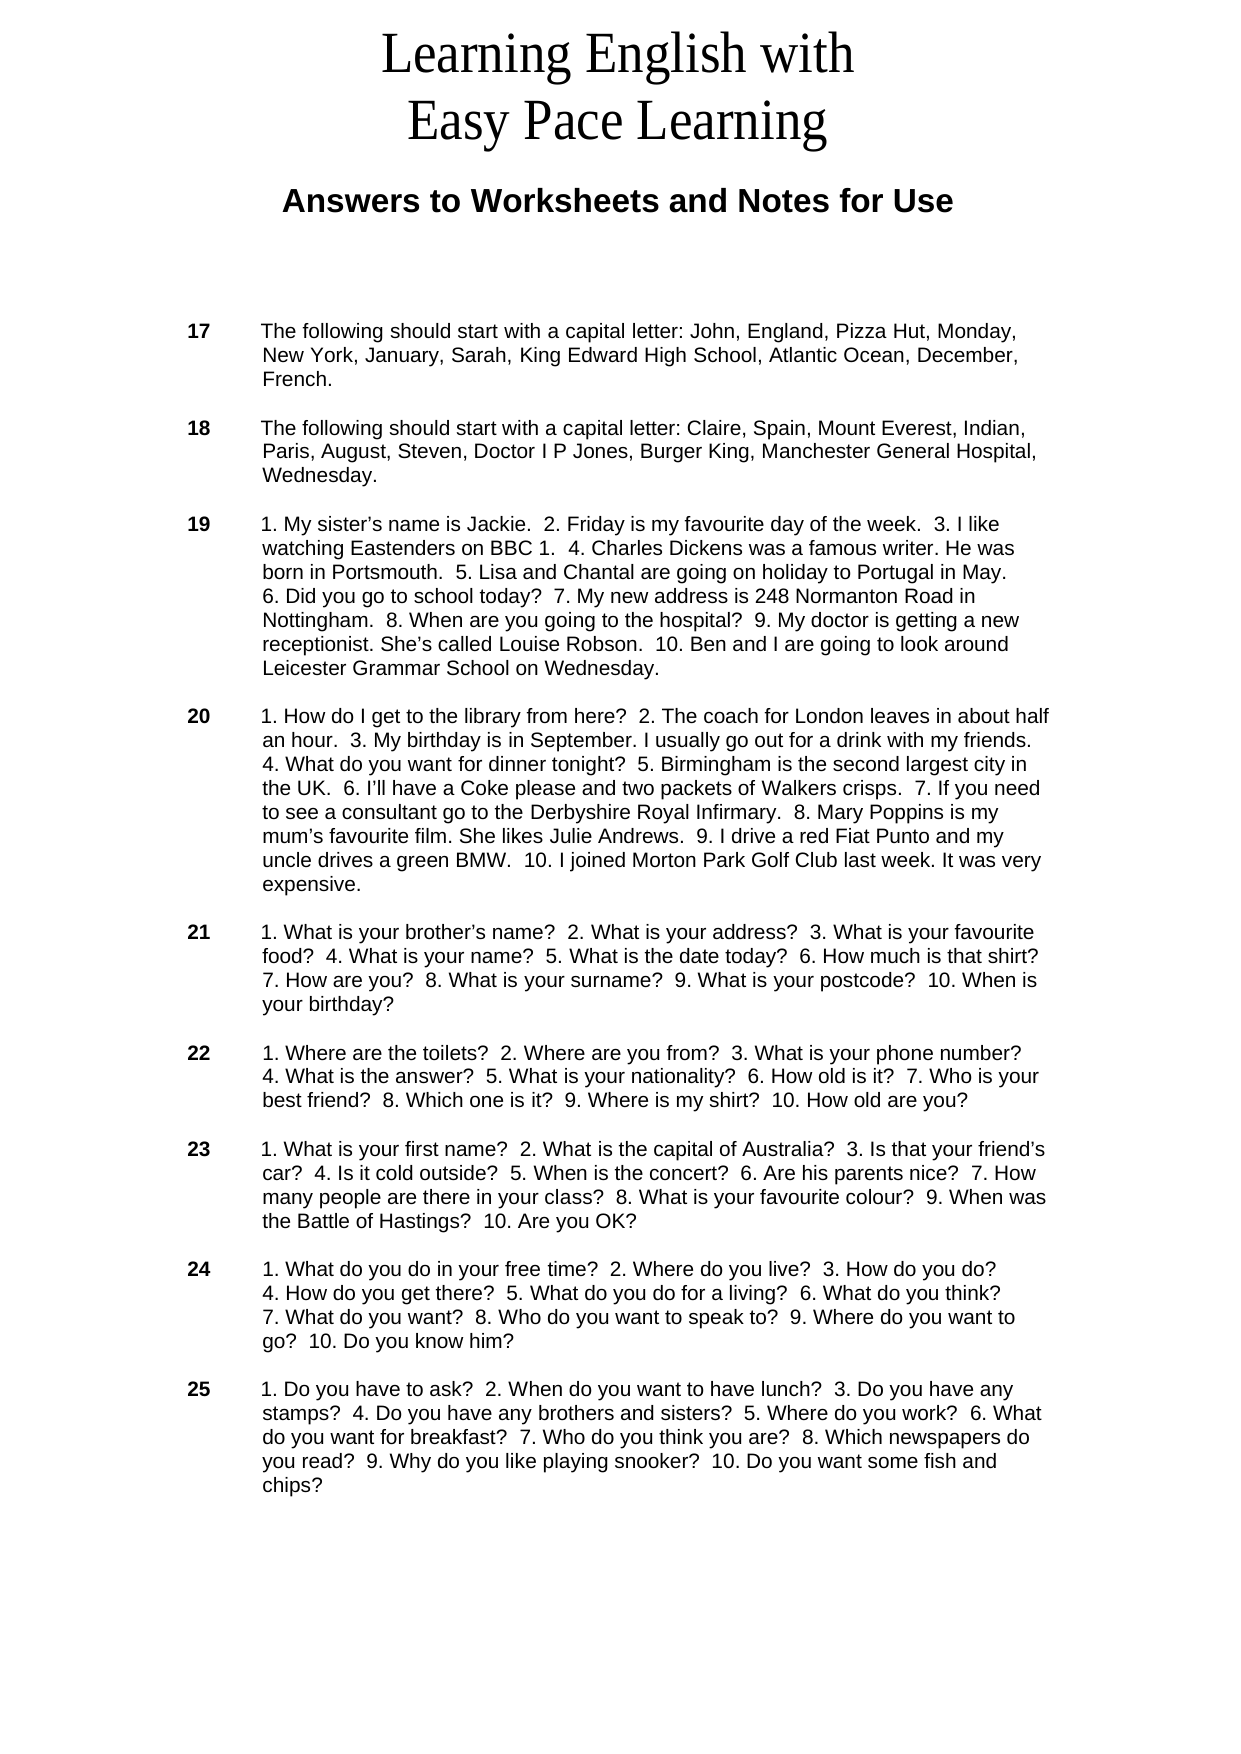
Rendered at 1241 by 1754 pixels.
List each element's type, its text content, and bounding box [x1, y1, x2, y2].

text 22 1. Where are the toilets? 2. Where are you from? 3. What is your phone number? [187, 1040, 1065, 1064]
text 24 1. What do you do in your free time? 2. Where do you live? 3. How do you do? [187, 1257, 1065, 1281]
text 4. How do you get there? 5. What do you do for a living? 6. What do you think? [262, 1281, 1065, 1305]
text 18 The following should start with a capital letter: Claire, Spain, Mount Everest, Indian, Paris, August, Steven, Doctor I P Jones, Burger King, Manchester General Hospital, Wednesday. [187, 415, 1042, 487]
text 17 The following should start with a capital letter: John, England, Pizza Hut, Monday, New York, January, Sarah, King Edward High School, Atlantic Ocean, December, French. [187, 319, 1019, 391]
text 7. What do you want? 8. Who do you want to speak to? 9. Where do you want to go? 10. Do you know him? [262, 1305, 1021, 1353]
text 6. Did you go to school today? 7. My new address is 248 Normanton Road in Nottingham. 8. When are you going to the hospital? 9. My doctor is getting a new receptionist. She’s called Louise Robson. 10. Ben and I are going to look around Leicester Grammar School on Wednesday. [262, 583, 1024, 679]
text 4. What is the answer? 5. What is your nationality? 6. How old is it? 7. Who is your best friend? 8. Which one is it? 9. Where is my shirt? 10. How old are you? [262, 1064, 1044, 1112]
text 23 1. What is your first name? 2. What is the capital of Australia? 3. Is that your friend’s car? 4. Is it cold outside? 5. When is the concert? 6. Are his parents nice? 7. How many people are there in your class? 8. What is your favourite colour? 9. When was the Battle of Hastings? 10. Are you OK? [187, 1137, 1052, 1232]
text 19 1. My sister’s name is Jackie. 2. Friday is my favourite day of the week. 3. I like watching Eastenders on BBC 1. 4. Charles Dickens was a famous writer. He was born in Portsmouth. 5. Lisa and Chantal are going on holiday to Portugal in May. [187, 512, 1020, 583]
text 25 1. Do you have to ask? 2. When do you want to have lunch? 3. Do you have any stamps? 4. Do you have any brothers and sisters? 5. Where do you work? 6. What do you want for breakfast? 7. Who do you think you are? 8. Which newspapers do you read? 9. Why do you like playing snooker? 10. Do you want some fish and chips? [187, 1377, 1047, 1497]
text 21 1. What is your brother’s name? 2. What is your address? 3. What is your favourite food? 4. What is your name? 5. What is the date today? 6. How much is that shirt? [187, 920, 1044, 968]
text 7. How are you? 8. What is your surname? 9. What is your postcode? 10. When is your birthday? [262, 968, 1042, 1016]
text 20 1. How do I get to the library from here? 2. The coach for London leaves in about half an hour. 3. My birthday is in September. I usually go out for a drink with my friends. 4. What do you want for dinner tonight? 5. Birmingham is the second largest city in the UK. 6. I’ll have a Coke please and two packets of Walkers crisps. 7. If you need to see a consultant go to the Derbyshire Royal Infirmary. 8. Mary Poppins is my mum’s favourite film. She likes Julie Andrews. 9. I drive a red Fiat Punto and my [187, 704, 1056, 848]
text uncle drives a green BMW. 10. I joined Morton Park Golf Club last week. It was very expensive. [262, 848, 1046, 896]
